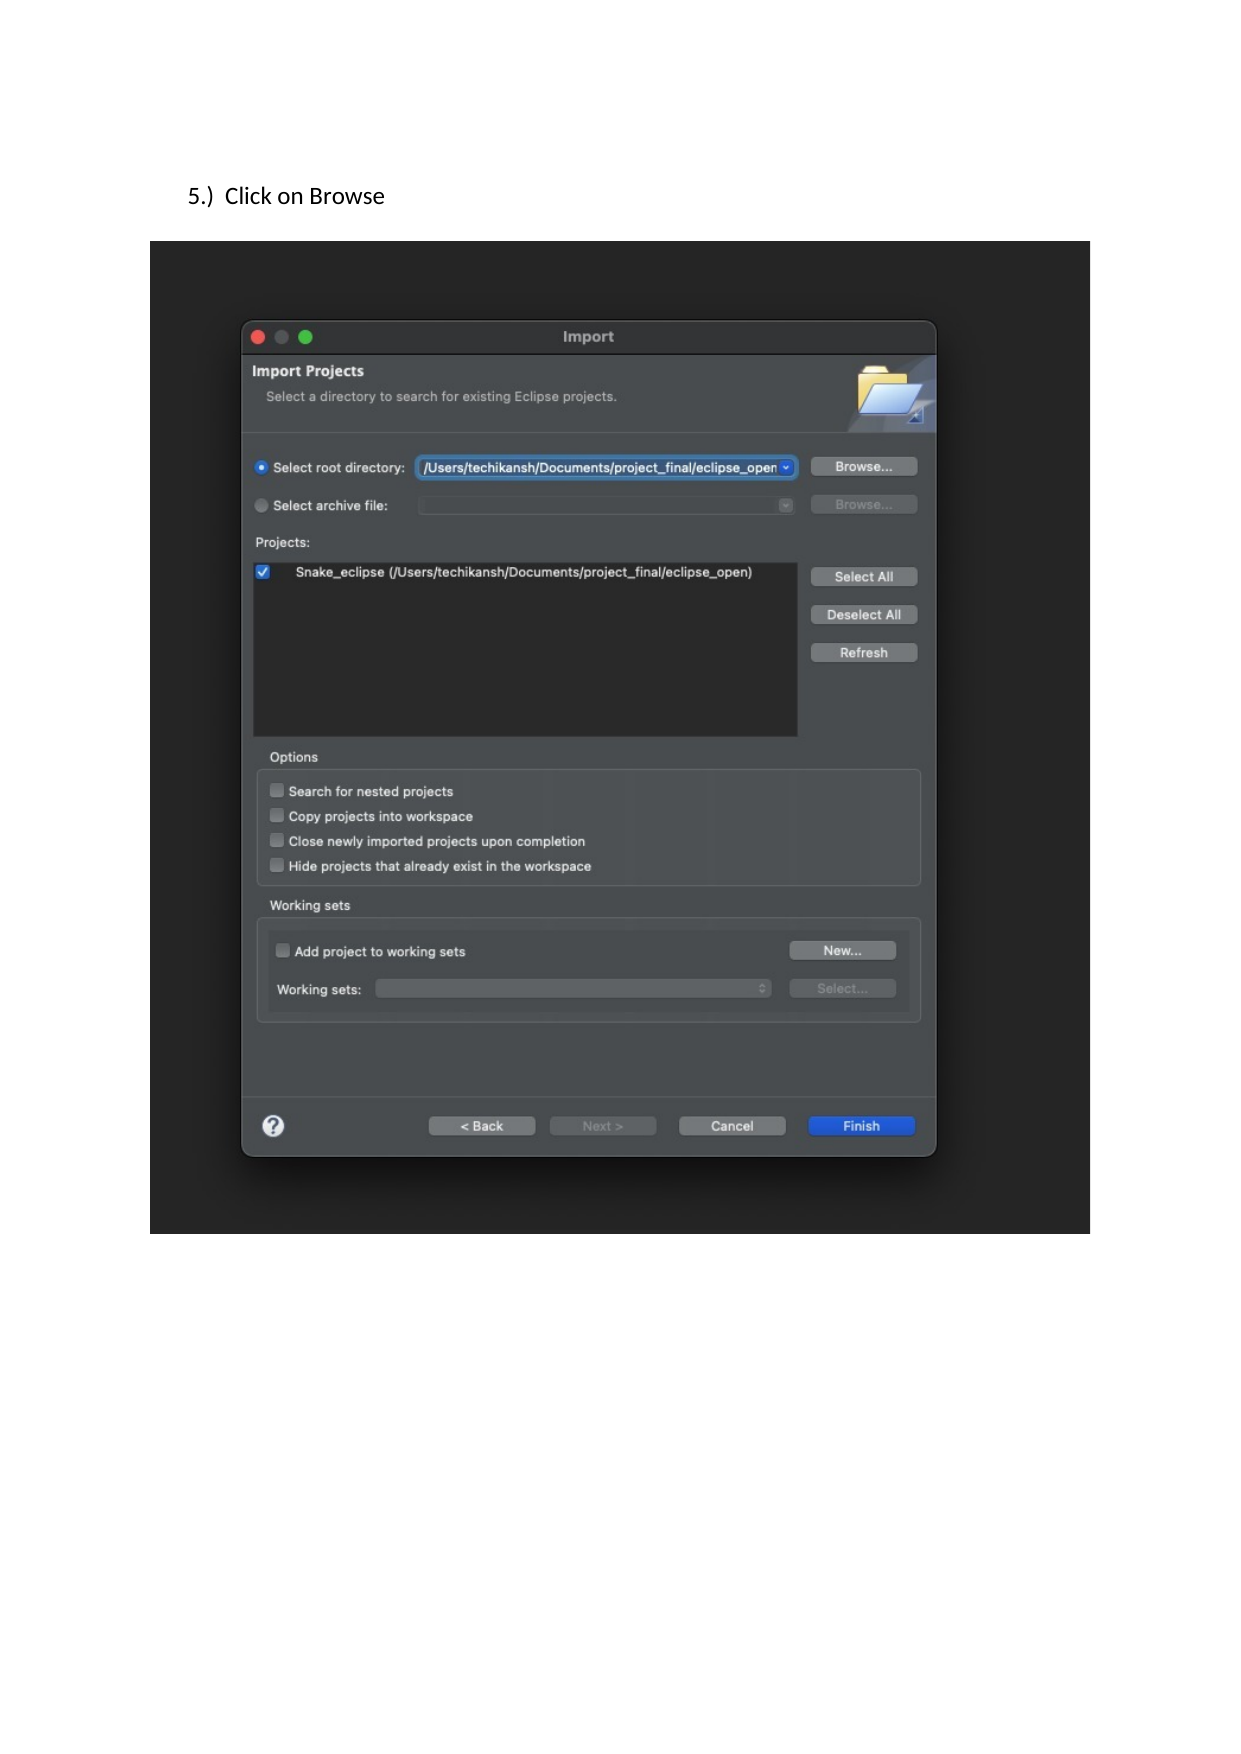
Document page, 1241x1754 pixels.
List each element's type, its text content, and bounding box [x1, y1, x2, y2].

list Click on Browse [187, 181, 1090, 211]
picture [150, 241, 1091, 1234]
